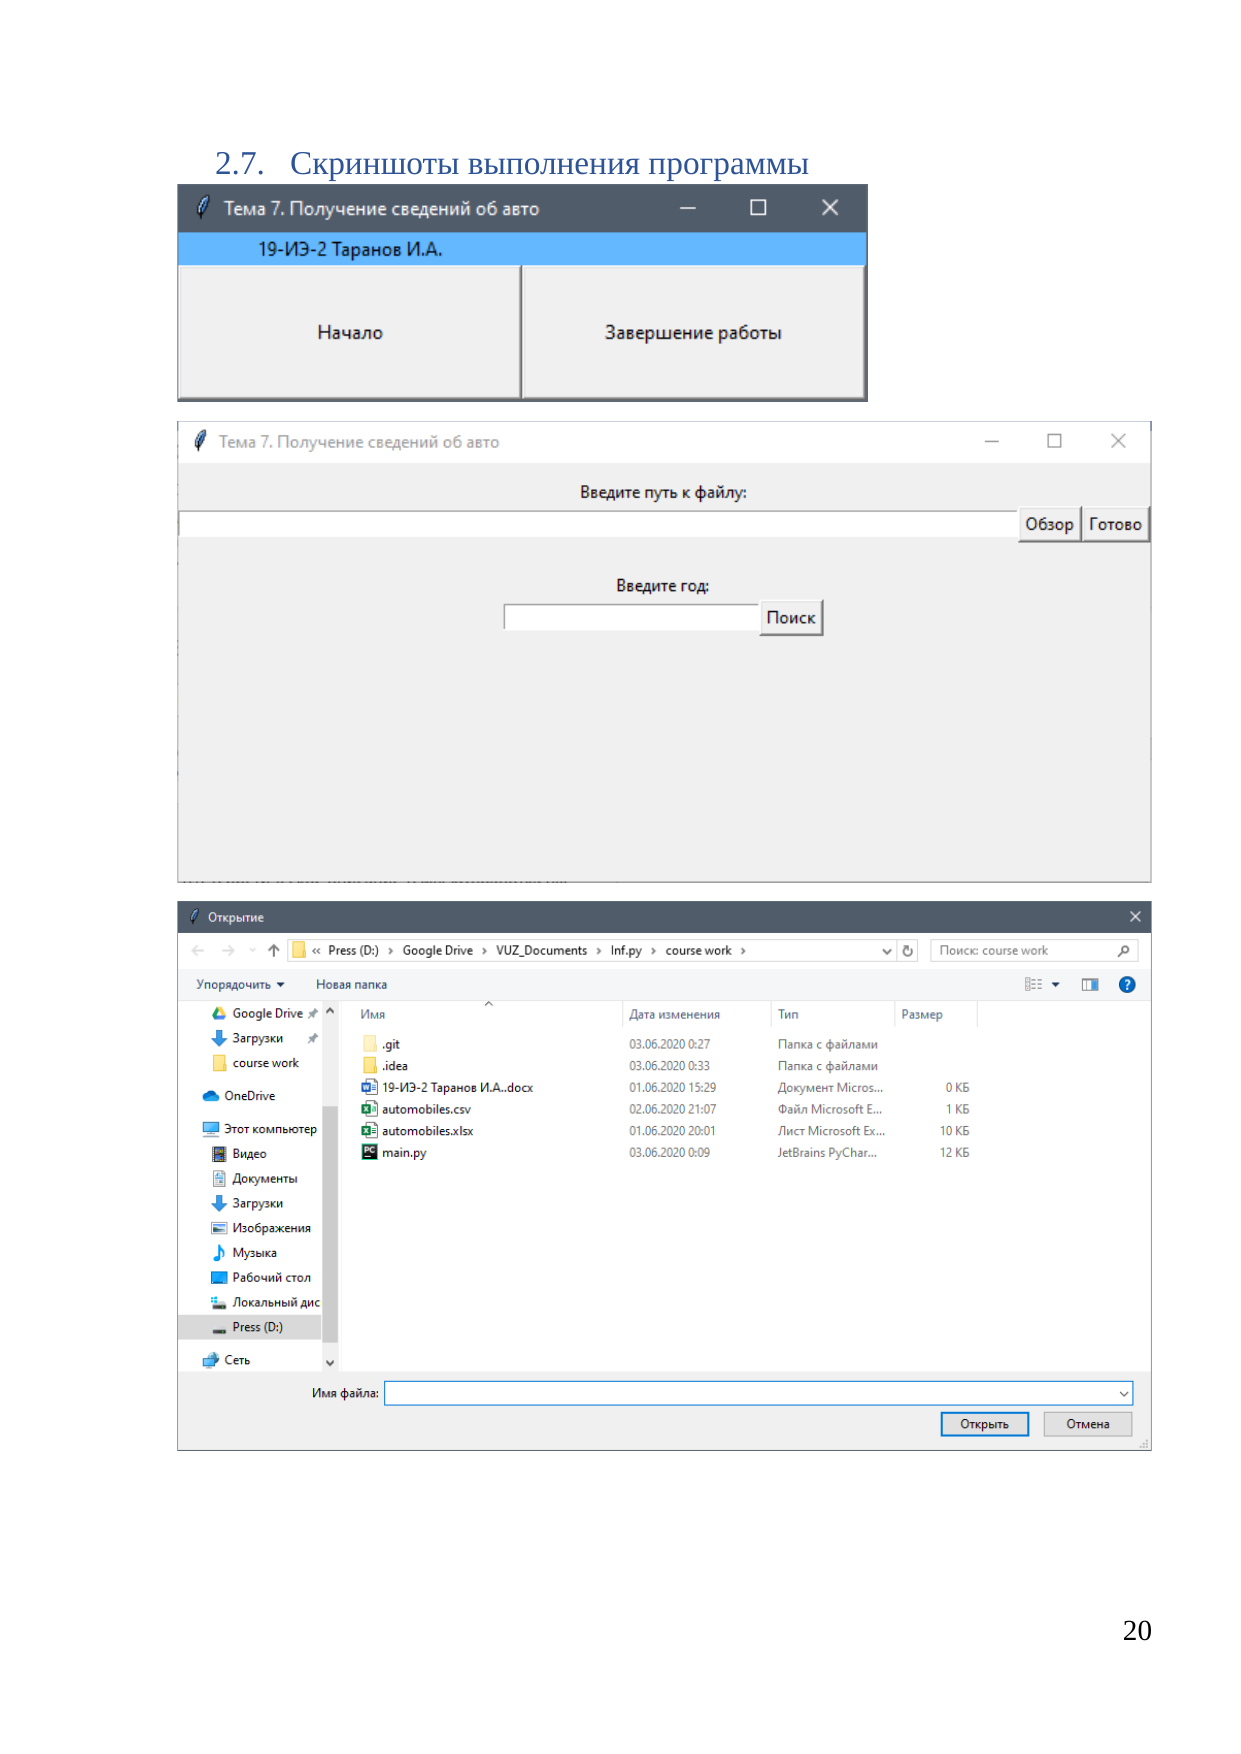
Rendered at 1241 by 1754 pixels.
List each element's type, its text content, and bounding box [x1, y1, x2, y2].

picture [177, 184, 868, 402]
picture [177, 421, 1152, 883]
picture [177, 901, 1152, 1451]
subtitle Скриншоты выполнения программы [215, 143, 1152, 181]
